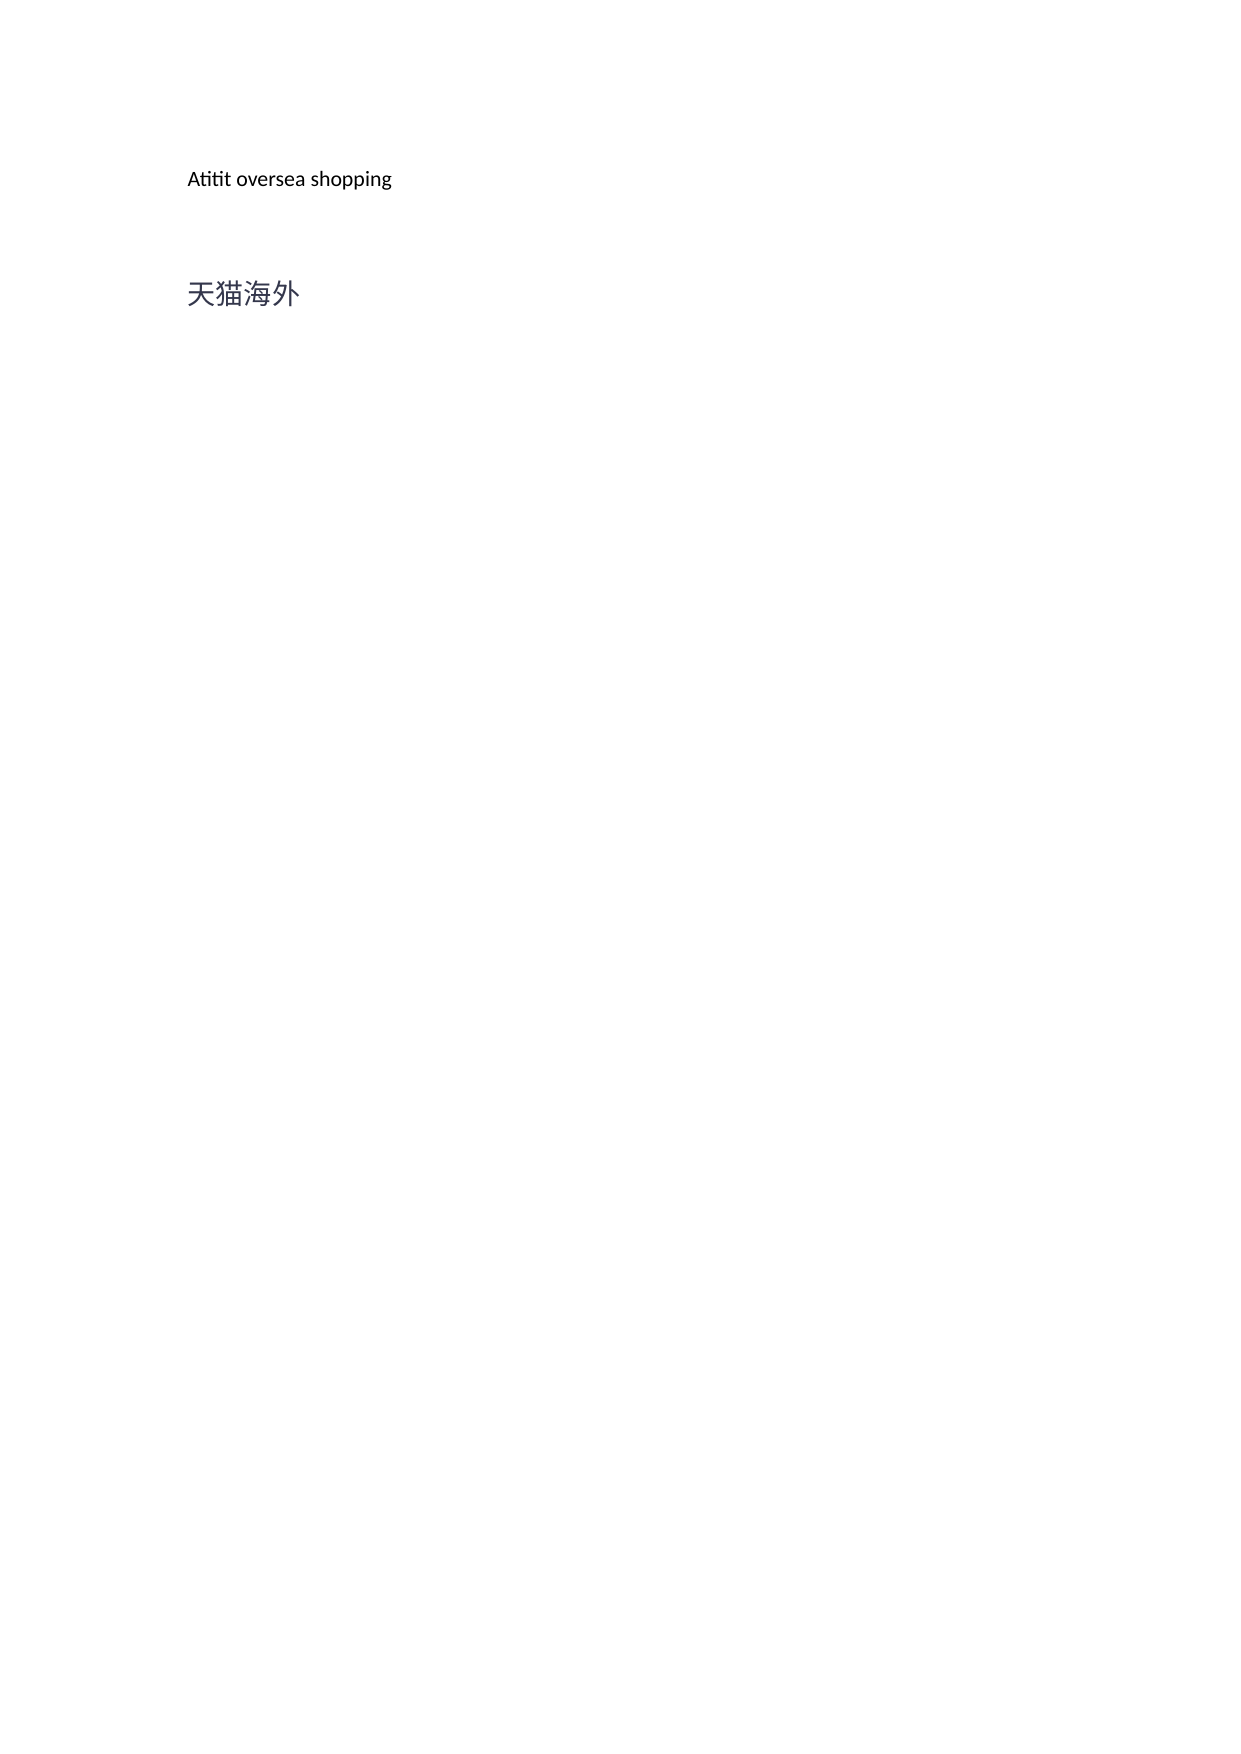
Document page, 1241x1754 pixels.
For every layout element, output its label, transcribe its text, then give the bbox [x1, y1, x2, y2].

text Atitit oversea shopping [187, 162, 1053, 194]
text 天猫海外 [187, 259, 1053, 324]
